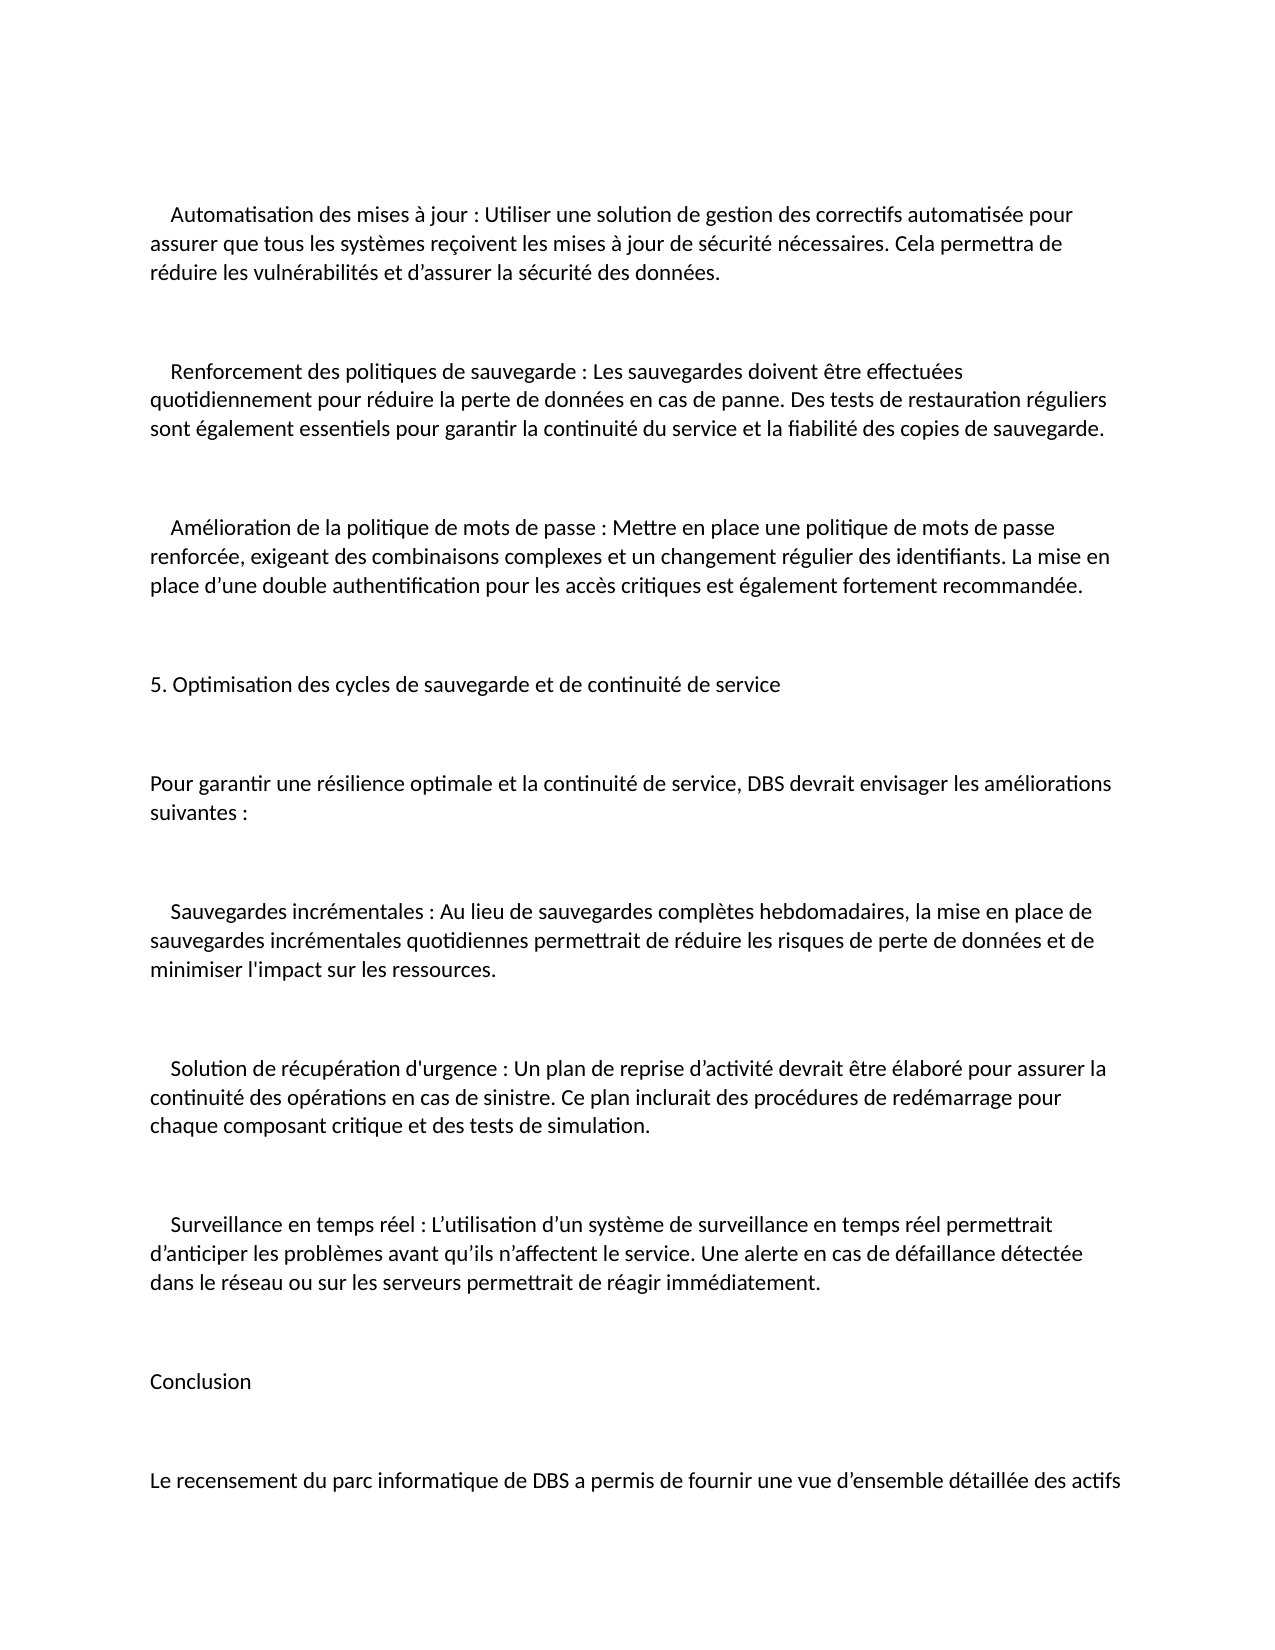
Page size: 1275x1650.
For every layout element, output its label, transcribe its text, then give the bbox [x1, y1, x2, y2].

text Solution de récupération d'urgence : Un plan de reprise d’activité devrait être élaboré pour assurer la continuité des opérations en cas de sinistre. Ce plan inclurait des procédures de redémarrage pour chaque composant critique et des tests de simulation. [150, 1053, 1125, 1139]
text Surveillance en temps réel : L’utilisation d’un système de surveillance en temps réel permettrait d’anticiper les problèmes avant qu’ils n’affectent le service. Une alerte en cas de défaillance détectée dans le réseau ou sur les serveurs permettrait de réagir immédiatement. [150, 1210, 1125, 1296]
text Amélioration de la politique de mots de passe : Mettre en place une politique de mots de passe renforcée, exigeant des combinaisons complexes et un changement régulier des identifiants. La mise en place d’une double authentification pour les accès critiques est également fortement recommandée. [150, 513, 1125, 599]
text Automatisation des mises à jour : Utiliser une solution de gestion des correctifs automatisée pour assurer que tous les systèmes reçoivent les mises à jour de sécurité nécessaires. Cela permettra de réduire les vulnérabilités et d’assurer la sécurité des données. [150, 199, 1125, 286]
text Renforcement des politiques de sauvegarde : Les sauvegardes doivent être effectuées quotidiennement pour réduire la perte de données en cas de panne. Des tests de restauration réguliers sont également essentiels pour garantir la continuité du service et la fiabilité des copies de sauvegarde. [150, 356, 1125, 442]
text Pour garantir une résilience optimale et la continuité de service, DBS devrait envisager les améliorations suivantes : [150, 769, 1125, 826]
text Conclusion [150, 1367, 1125, 1395]
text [150, 1466, 1125, 1494]
text 5. Optimisation des cycles de sauvegarde et de continuité de service [150, 669, 1125, 698]
text Sauvegardes incrémentales : Au lieu de sauvegardes complètes hebdomadaires, la mise en place de sauvegardes incrémentales quotidiennes permettrait de réduire les risques de perte de données et de minimiser l'impact sur les ressources. [150, 897, 1125, 983]
